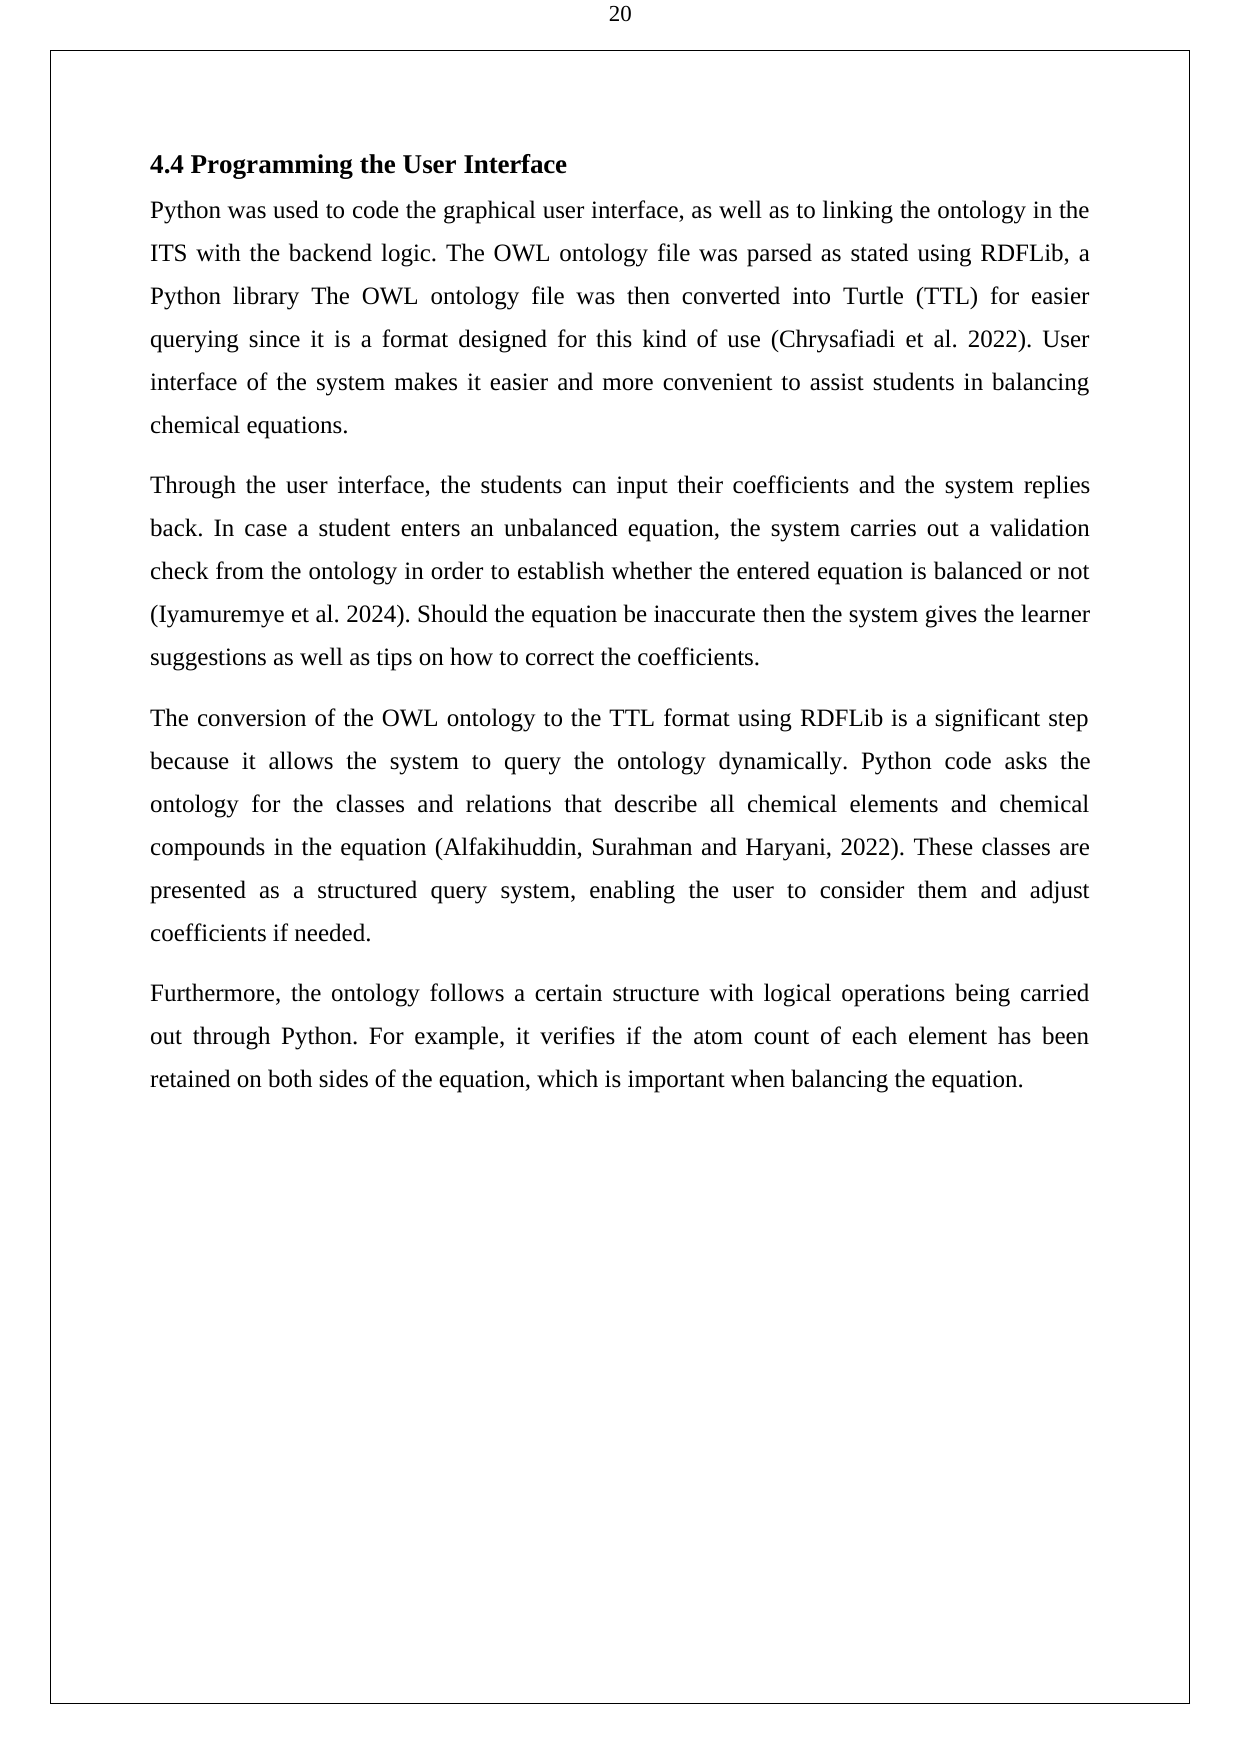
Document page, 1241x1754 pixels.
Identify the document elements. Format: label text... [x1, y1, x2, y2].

text Python was used to code the graphical user interface, as well as to linking the ontology in the ITS with the backend logic. The OWL ontology file was parsed as stated using RDFLib, a Python library The OWL ontology file was then converted into Turtle (TTL) for easier querying since it is a format designed for this kind of use (Chrysafiadi et al. 2022). User interface of the system makes it easier and more convenient to assist students in balancing chemical equations. [150, 195, 1091, 439]
text Through the user interface, the students can input their coefficients and the system replies back. In case a student enters an unbalanced equation, the system carries out a validation check from the ontology in order to establish whether the entered equation is balanced or not (Iyamuremye et al. 2024). Should the equation be inaccurate then the system gives the learner suggestions as well as tips on how to correct the coefficients. [150, 470, 1090, 671]
subtitle Programming the User Interface [150, 148, 1093, 179]
text The conversion of the OWL ontology to the TTL format using RDFLib is a significant step because it allows the system to query the ontology dynamically. Python code asks the ontology for the classes and relations that describe all chemical elements and chemical compounds in the equation (Alfakihuddin, Surahman and Haryani, 2022). These classes are presented as a structured query system, enabling the user to consider them and adjust coefficients if needed. [150, 703, 1091, 947]
text Furthermore, the ontology follows a certain structure with logical operations being carried out through Python. For example, it verifies if the atom count of each element has been retained on both sides of the equation, which is important when balancing the equation. [150, 978, 1090, 1093]
